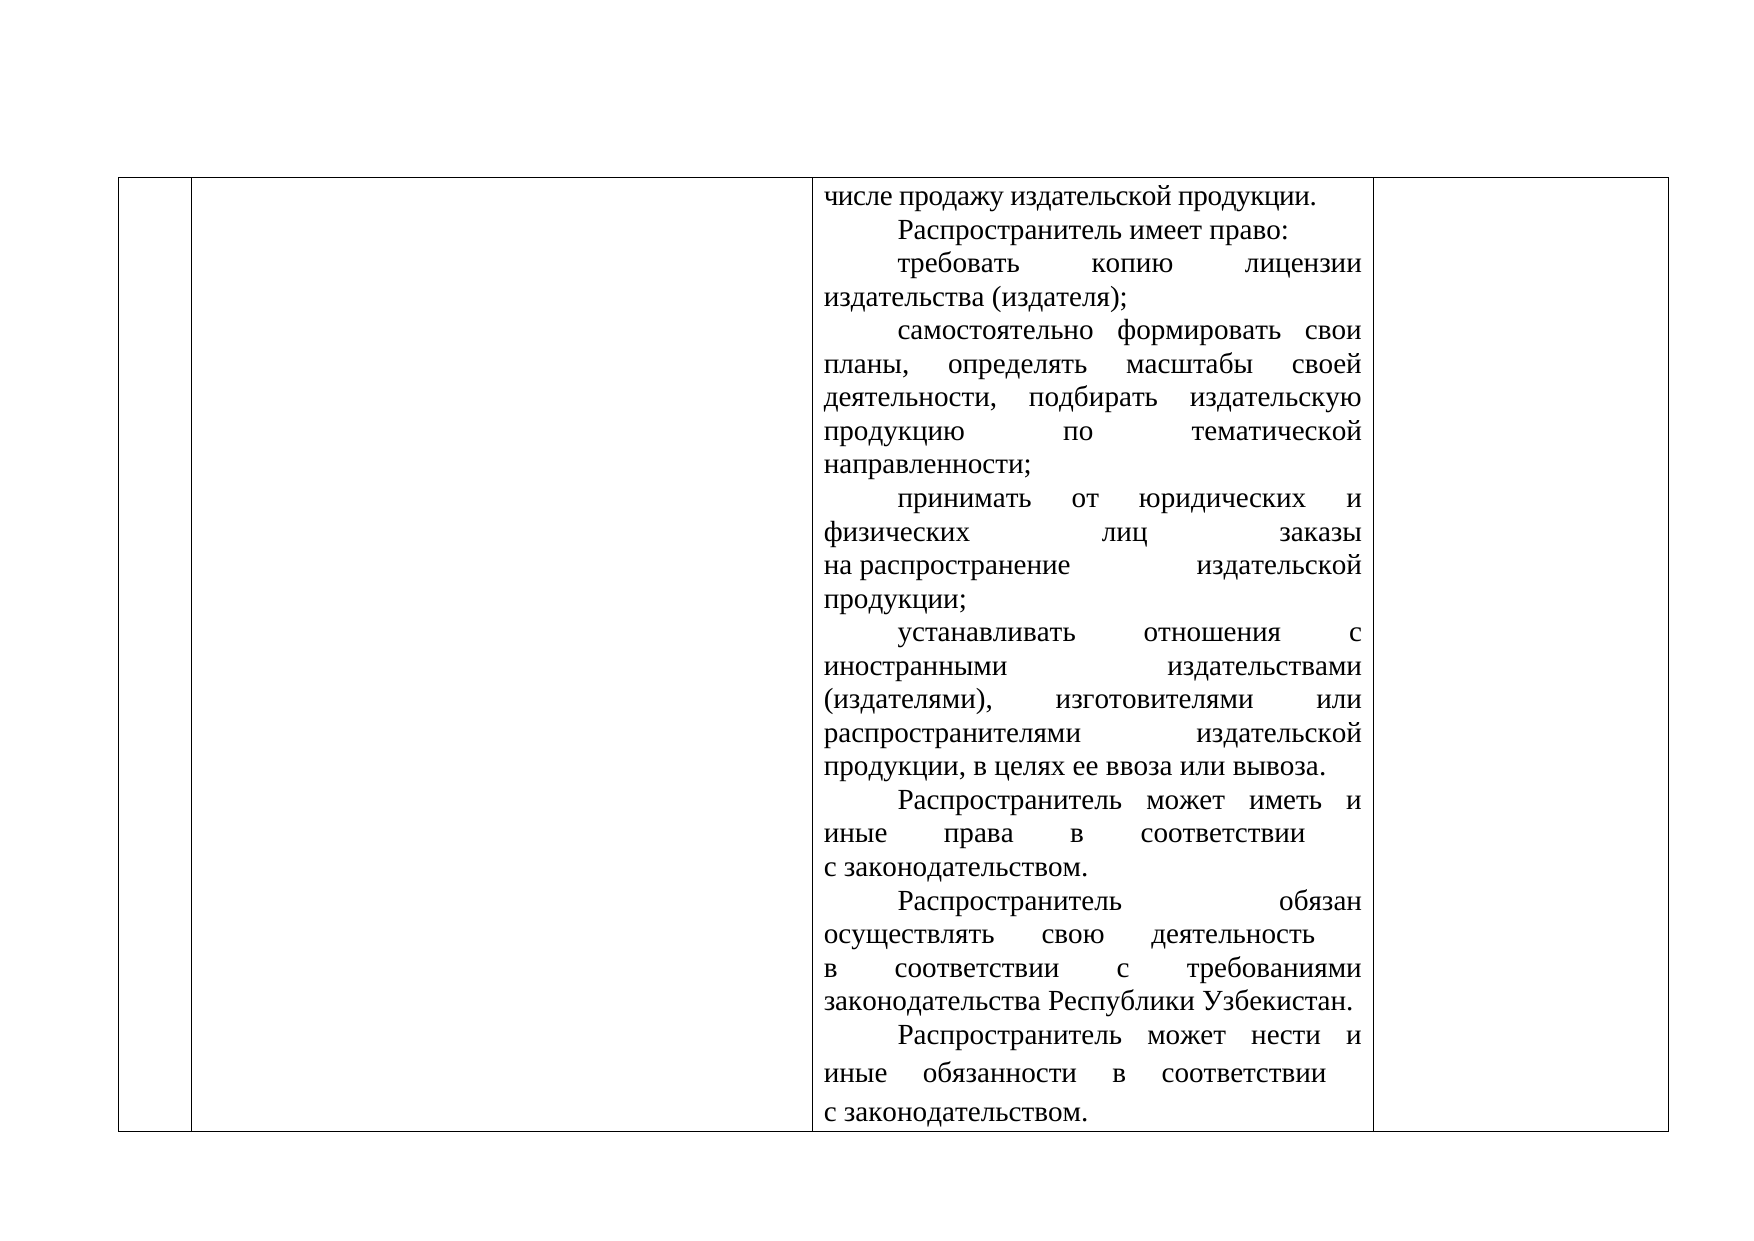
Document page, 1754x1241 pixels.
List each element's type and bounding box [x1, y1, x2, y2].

table_cell [119, 178, 191, 1131]
table_cell [813, 178, 1373, 1131]
table_cell [1374, 178, 1668, 1131]
table_cell [192, 178, 812, 1131]
